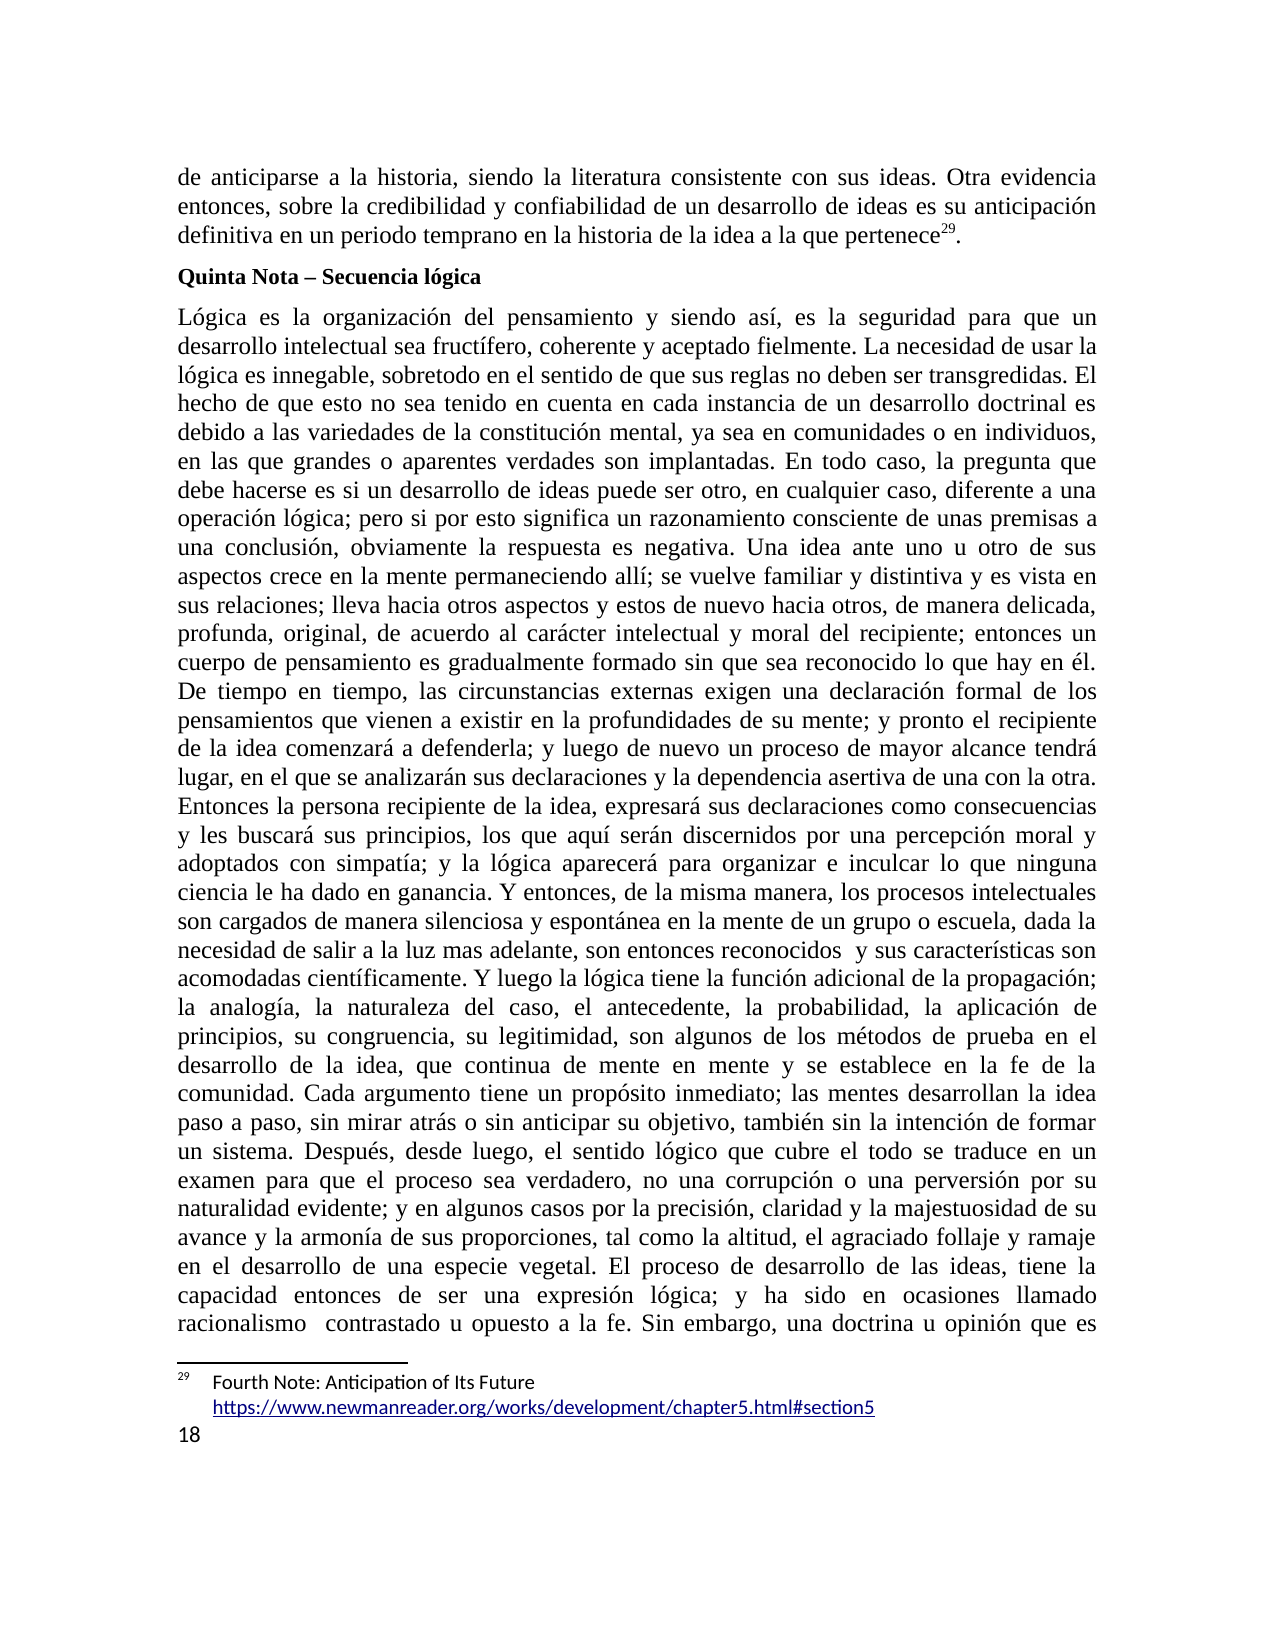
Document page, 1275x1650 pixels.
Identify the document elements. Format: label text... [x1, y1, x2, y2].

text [177, 162, 1098, 249]
subtitle Quinta Nota – Secuencia lógica [177, 263, 1098, 290]
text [177, 302, 1098, 1337]
